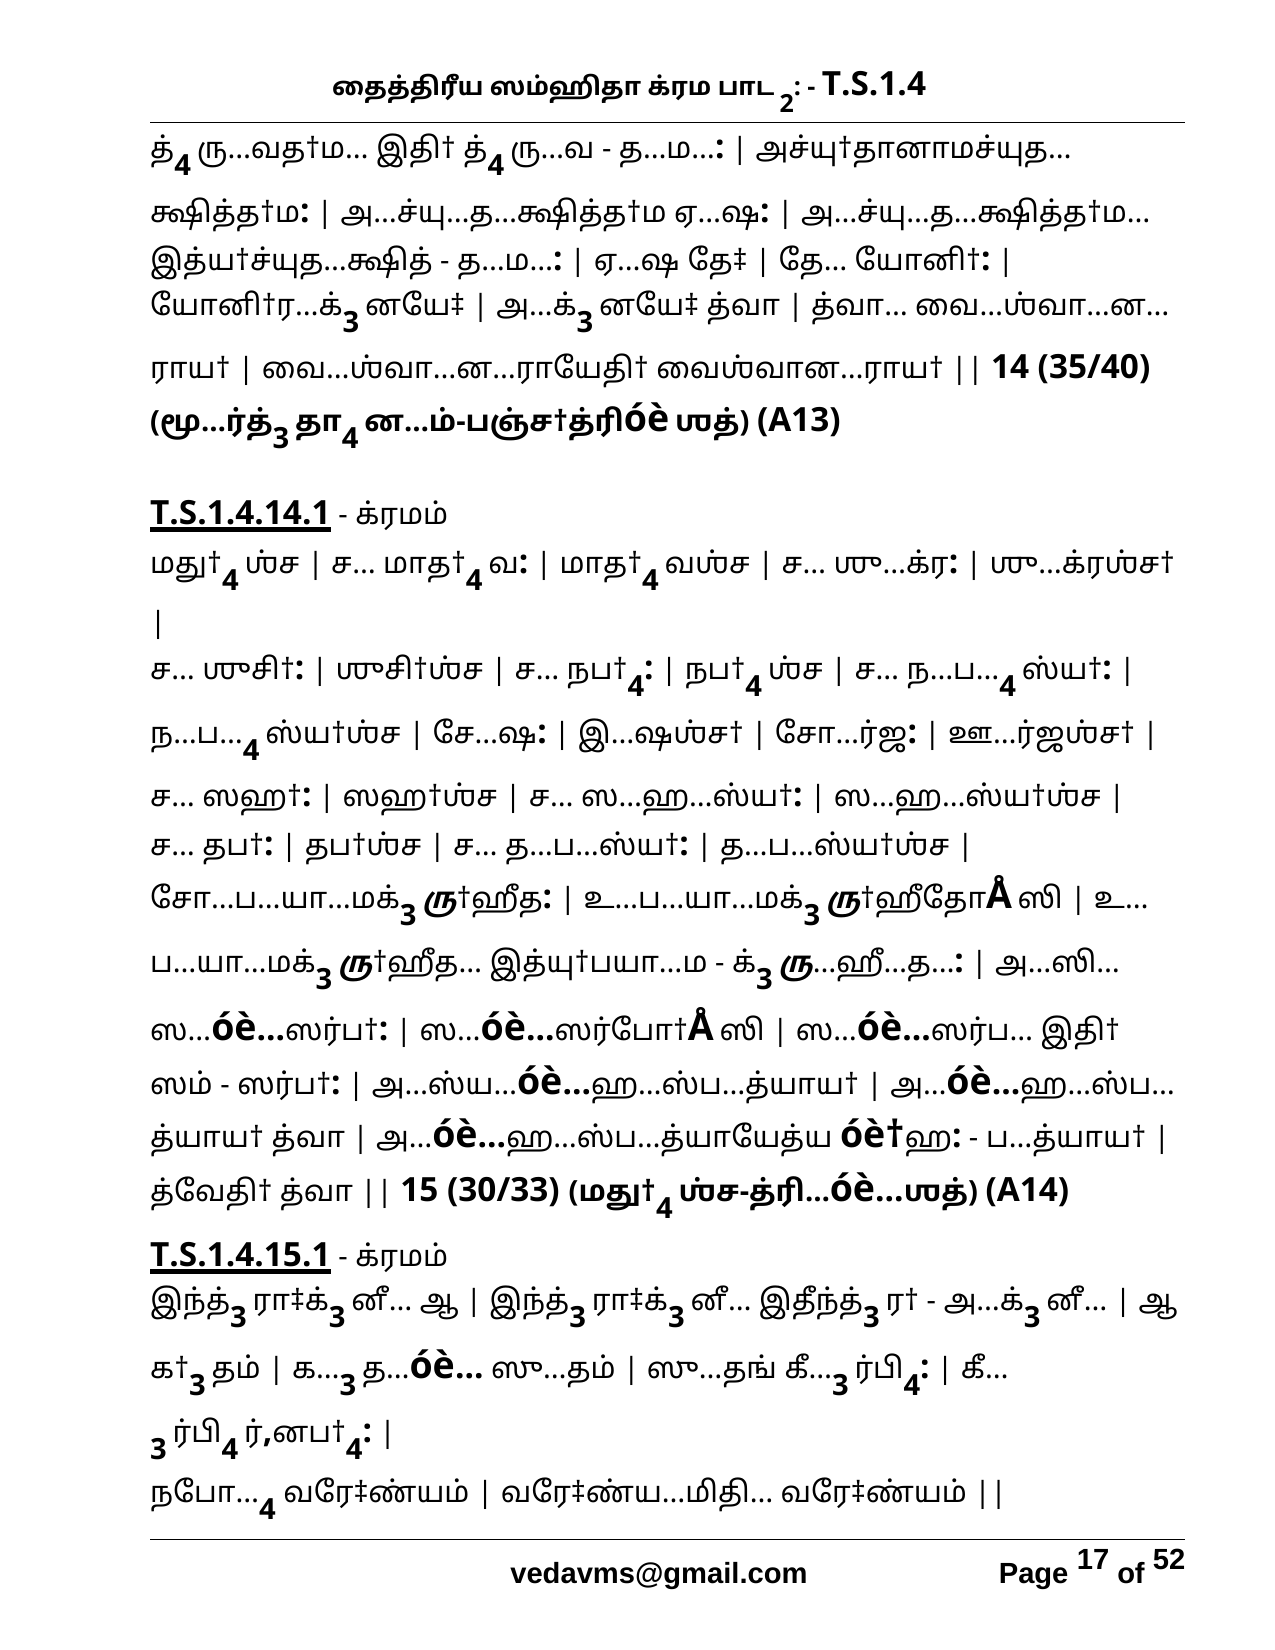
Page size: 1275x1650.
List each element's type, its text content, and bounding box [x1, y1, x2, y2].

text (மூ…ர்த்3தா4ன…ம்-பஞ்ச†த்ரிóèஶத்) (A13) [150, 392, 1185, 457]
text மது†4ஶ்ச | ச… மாத†4வ: | மாத†4வஶ்ச | ச… ஶு…க்ர: | ஶு…க்ரஶ்ச† | ச… ஶுசி†: | ஶுசி†ஶ்ச | ச… நப†4: | நப†4ஶ்ச | ச… ந…ப…4ஸ்ய†: | ந…ப…4ஸ்ய†ஶ்ச | சே…ஷ: | இ…ஷஶ்ச† | சோ…ர்ஜ: | ஊ…ர்ஜஶ்ச† | ச… ஸஹ†: | ஸஹ†ஶ்ச | ச… ஸ…ஹ…ஸ்ய†: | ஸ…ஹ…ஸ்ய†ஶ்ச | ச… தப†: | தப†ஶ்ச | ச… த…ப…ஸ்ய†: | த…ப…ஸ்ய†ஶ்ச | சோ…ப…யா…மக்3ரு†ஹீத: | உ…ப…யா…மக்3ரு†ஹீதோÅஸி | உ…ப…யா…மக்3ரு†ஹீத… இத்யு†பயா…ம - க்3ரு…ஹீ…த…: | அ…ஸி… ஸ…óè…ஸர்ப†: | ஸ…óè…ஸர்போ†Åஸி | ஸ…óè…ஸர்ப… இதி† ஸம் - ஸர்ப†: | அ…ஸ்ய…óè…ஹ…ஸ்ப…த்யாய† | அ…óè…ஹ…ஸ்ப…த்யாய† த்வா | அ…óè…ஹ…ஸ்ப…த்யாயேத்யóè†ஹ: - ப…த்யாய† | த்வேதி† த்வா || 15 (30/33) (மது†4ஶ்ச-த்ரி…óè…ஶத்) (A14) [150, 538, 1185, 1227]
text T.S.1.4.14.1 - க்ரமம் [150, 489, 1185, 536]
text T.S.1.4.15.1 - க்ரமம் [150, 1230, 1185, 1277]
